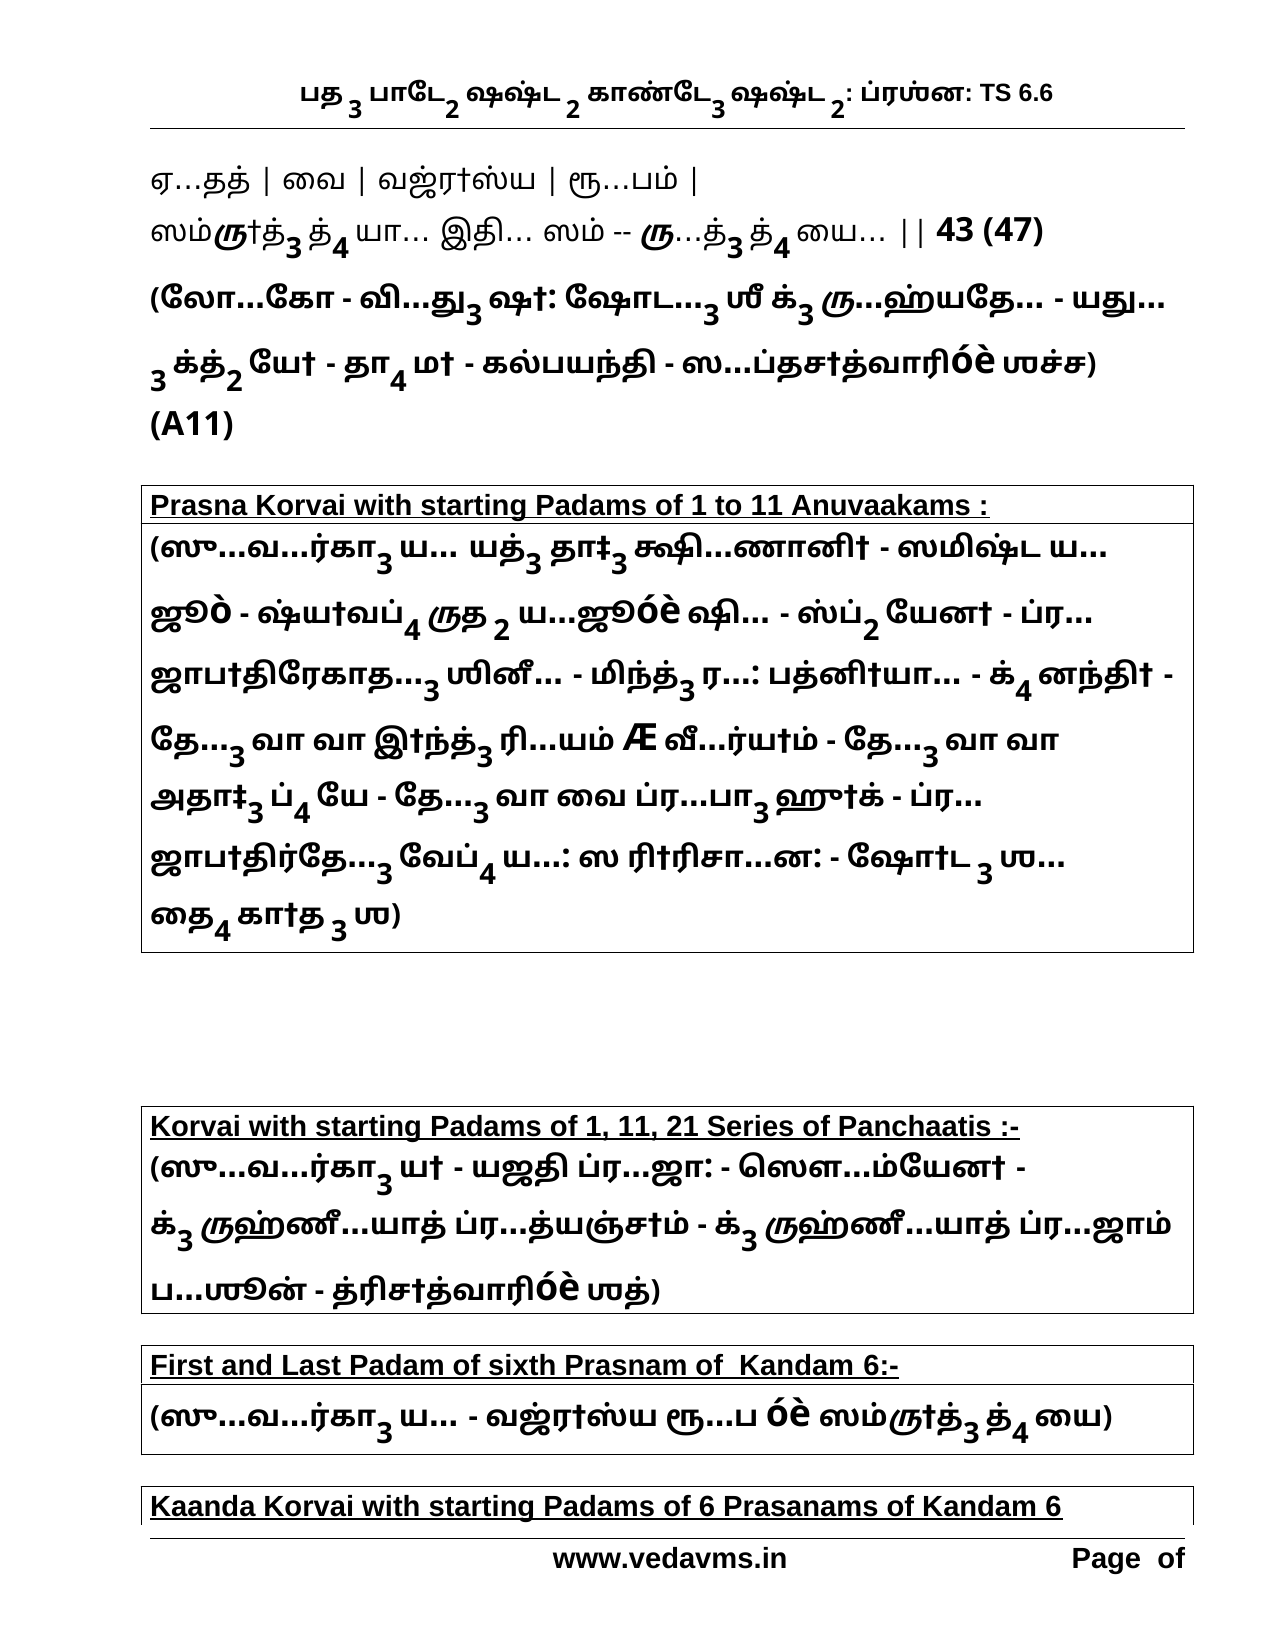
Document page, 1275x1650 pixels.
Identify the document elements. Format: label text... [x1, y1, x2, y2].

text (லோ…கோ - வி…து3ஷ†: ஷோட…3ஶீ க்3ரு…ஹ்யதே… - யது…3க்த்2யே† - தா4ம† - கல்பயந்தி - ஸ…ப்தச†த்வாரிóèஶச்ச) (A11) [150, 273, 1185, 445]
text Kaanda Korvai with starting Padams of 6 Prasanams of Kandam 6 [142, 1487, 1193, 1525]
text (ஸு…வ…ர்கா3ய… - வஜ்ர†ஸ்ய ரூ…பóè ஸம்ரு†த்3த்4யை) [142, 1385, 1193, 1454]
text First and Last Padam of sixth Prasnam of Kandam 6:- [142, 1346, 1193, 1383]
text (ஸு…வ…ர்கா3ய… யத்3 தா‡3க்ஷி…ணானி† - ஸமிஷ்ட ய…ஜூò - ஷ்ய†வப்4ருத2 ய…ஜூóèஷி… - ஸ்ப்2யேன† - ப்ர…ஜாப†திரேகாத…3ஶினீ… - மிந்த்3ர…: பத்னி†யா… - க்4னந்தி† - தே…3வா வா இ†ந்த்3ரி…யம் Æவீ…ர்ய†ம் - தே…3வா வா அதா‡3ப்4யே - தே…3வா வை ப்ர…பா3ஹு†க் - ப்ர…ஜாப†திர்தே…3வேப்4ய…: ஸ ரி†ரிசா…ன: - ஷோ†ட3ஶ…தை4கா†த3ஶ) [142, 524, 1193, 952]
text Prasna Korvai with starting Padams of 1 to 11 Anuvaakams : [142, 486, 1193, 523]
text Korvai with starting Padams of 1, 11, 21 Series of Panchaatis :- (ஸு…வ…ர்கா3ய† - யஜதி ப்ர…ஜா: - ஸௌ…ம்யேன† - க்3ருஹ்ணீ…யாத் ப்ர…த்யஞ்ச†ம் - க்3ருஹ்ணீ…யாத் ப்ர…ஜாம் ப…ஶூன் - த்ரிச†த்வாரிóèஶத்) [142, 1107, 1193, 1313]
